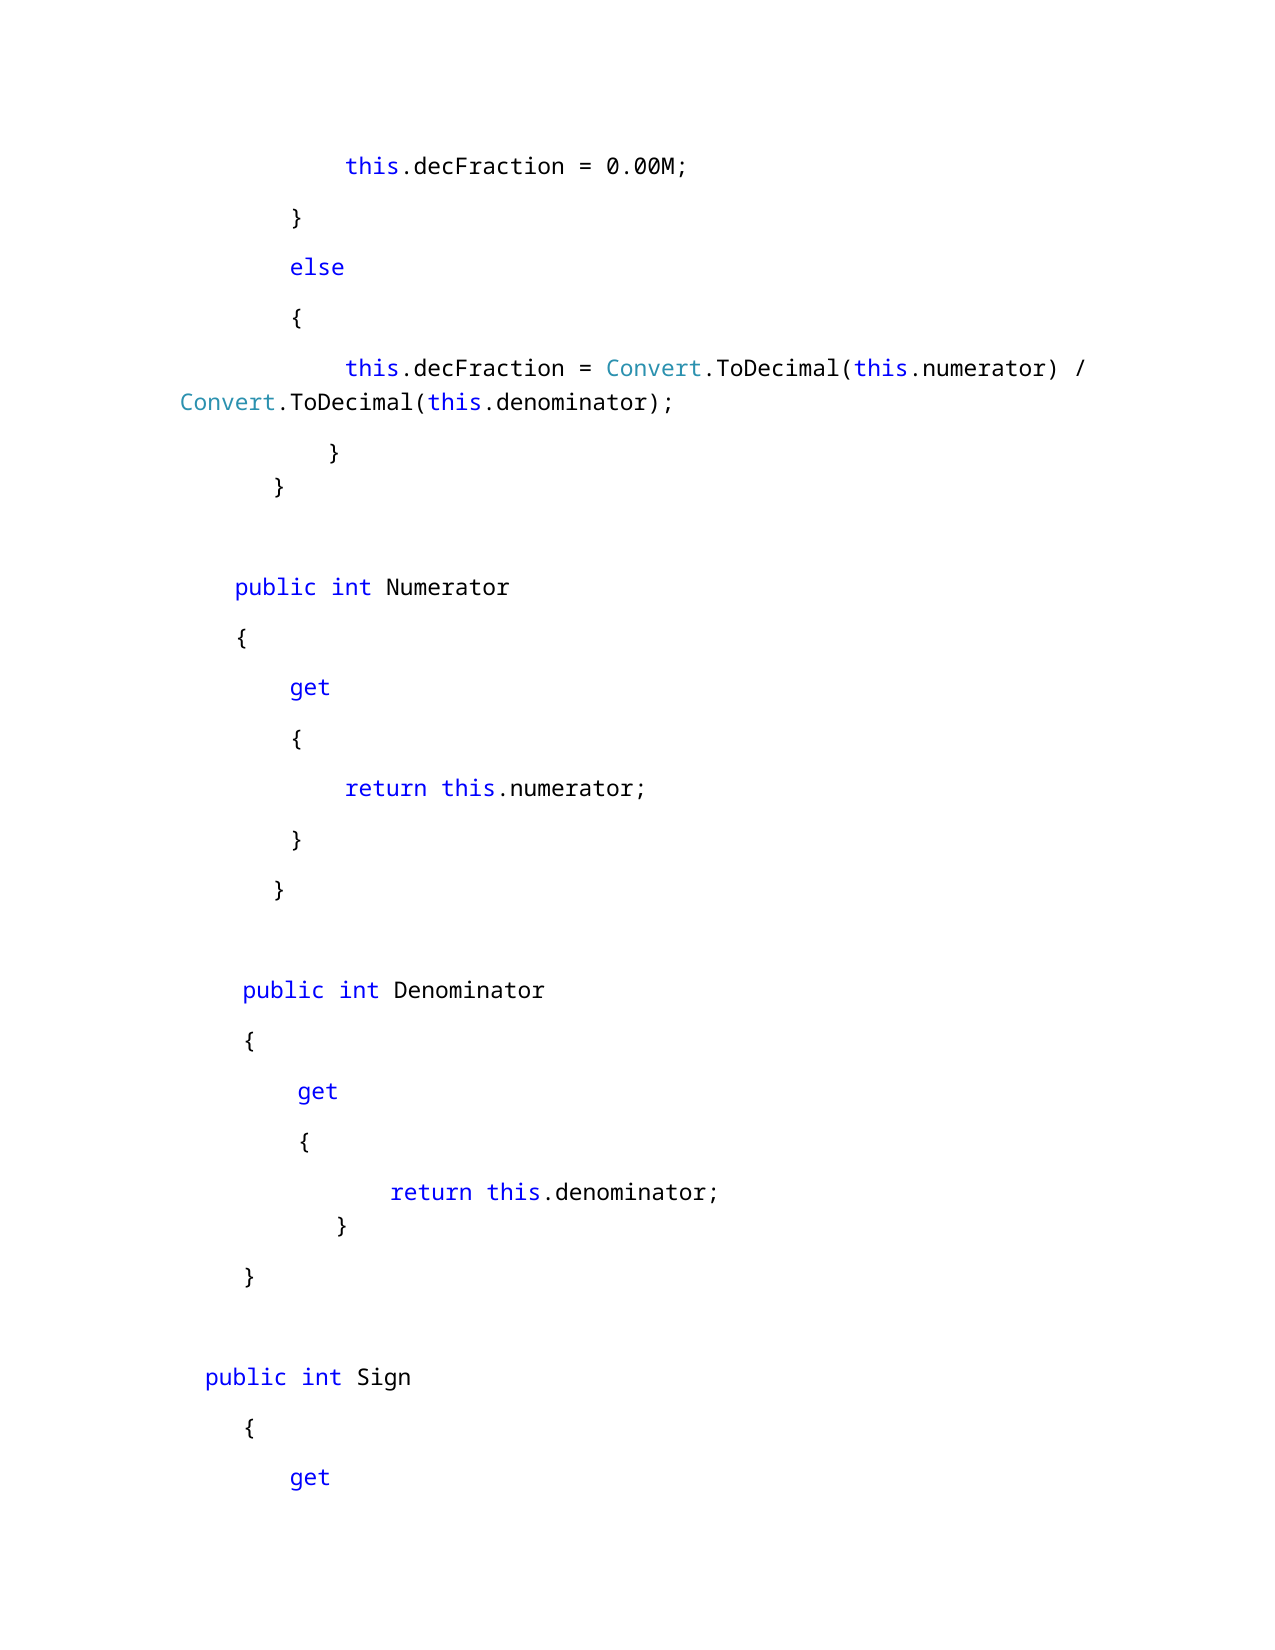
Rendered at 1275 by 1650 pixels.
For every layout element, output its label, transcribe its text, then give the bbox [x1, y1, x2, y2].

list } [217, 469, 1125, 501]
text { [187, 1125, 1125, 1156]
text this.decFraction = 0.00M; [179, 150, 1125, 181]
list } [225, 1209, 1125, 1240]
text else [179, 251, 1125, 282]
text { [187, 1411, 1125, 1442]
text { [179, 301, 1125, 332]
text { [179, 722, 1125, 753]
text get [179, 1461, 1125, 1492]
text this.decFraction = Convert.ToDecimal(this.numerator) / Convert.ToDecimal(this.denominator); [179, 352, 1125, 417]
text { [179, 621, 1125, 652]
text public int Denominator [187, 974, 1125, 1005]
text public int Numerator [179, 570, 1125, 602]
text return this.numerator; [179, 772, 1125, 803]
list return this.denominator; [225, 1175, 1125, 1207]
text { [187, 1024, 1125, 1055]
text } [187, 1259, 1125, 1291]
list } [217, 873, 1125, 904]
text get [179, 671, 1125, 702]
list } [217, 436, 1125, 467]
text get [187, 1074, 1125, 1106]
text } [179, 822, 1125, 854]
text public int Sign [150, 1360, 1125, 1392]
text } [179, 200, 1125, 232]
